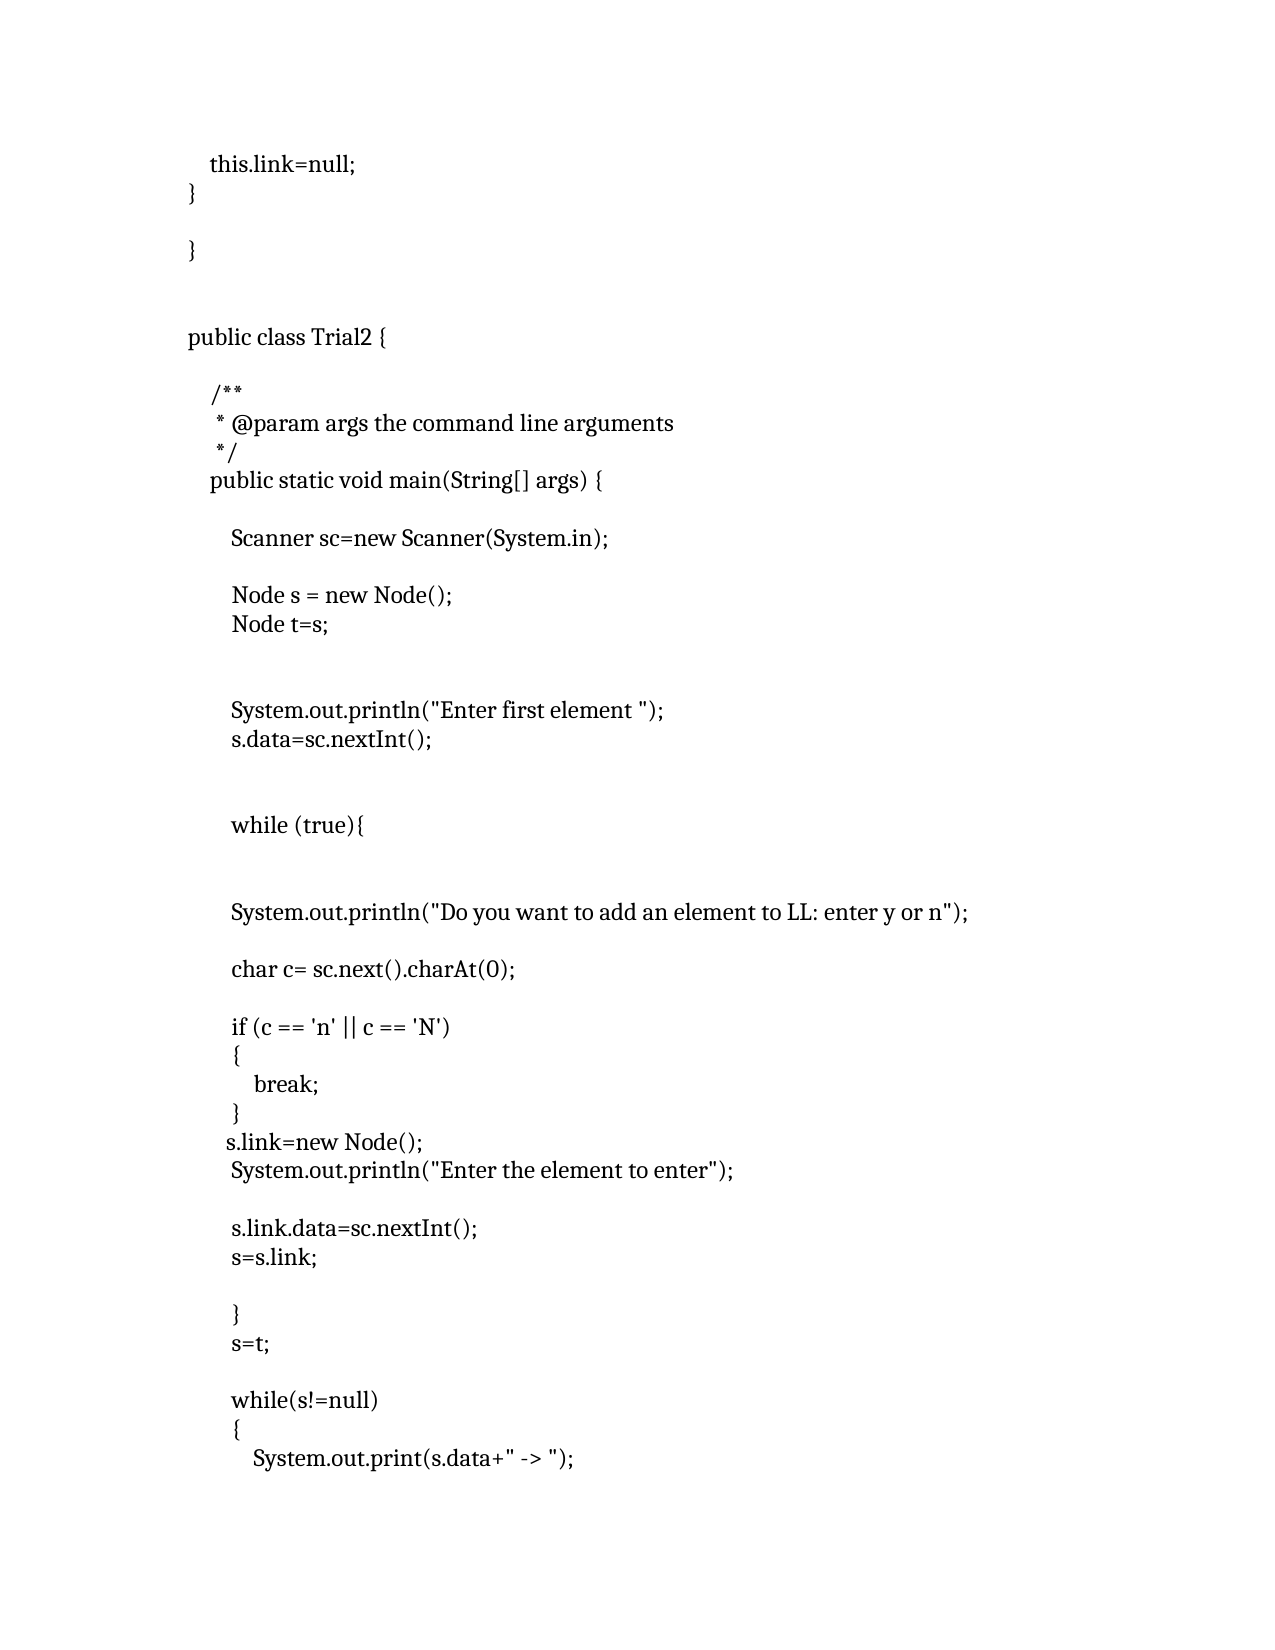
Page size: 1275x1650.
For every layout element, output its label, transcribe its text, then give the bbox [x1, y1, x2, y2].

text { [187, 1041, 1087, 1070]
text */ [187, 437, 1087, 466]
text s=s.link; [187, 1242, 1087, 1271]
text Node s = new Node(); [187, 581, 1087, 610]
text System.out.println("Do you want to add an element to LL: enter y or n"); [187, 897, 1087, 926]
text /** [187, 380, 1087, 409]
text while(s!=null) [187, 1386, 1087, 1415]
text Scanner sc=new Scanner(System.in); [187, 524, 1087, 552]
text if (c == 'n' || c == 'N') [187, 1012, 1087, 1041]
text System.out.println("Enter the element to enter"); [187, 1156, 1087, 1185]
text s.data=sc.nextInt(); [187, 725, 1087, 754]
text while (true){ [187, 811, 1087, 840]
text public class Trial2 { [187, 322, 1087, 351]
text Node t=s; [187, 610, 1087, 639]
text } [187, 236, 1087, 265]
text s.link.data=sc.nextInt(); [187, 1214, 1087, 1242]
text break; [187, 1070, 1087, 1099]
text } [187, 179, 1087, 207]
text } [187, 1300, 1087, 1329]
text * @param args the command line arguments [187, 409, 1087, 437]
text System.out.println("Enter first element "); [187, 696, 1087, 725]
text this.link=null; [187, 150, 1087, 179]
text s.link=new Node(); [187, 1127, 1087, 1156]
text public static void main(String[] args) { [187, 466, 1087, 495]
text s=t; [187, 1329, 1087, 1357]
text } [187, 1099, 1087, 1127]
text System.out.print(s.data+" -> "); [187, 1444, 1087, 1472]
text { [187, 1415, 1087, 1444]
text char c= sc.next().charAt(0); [187, 955, 1087, 984]
